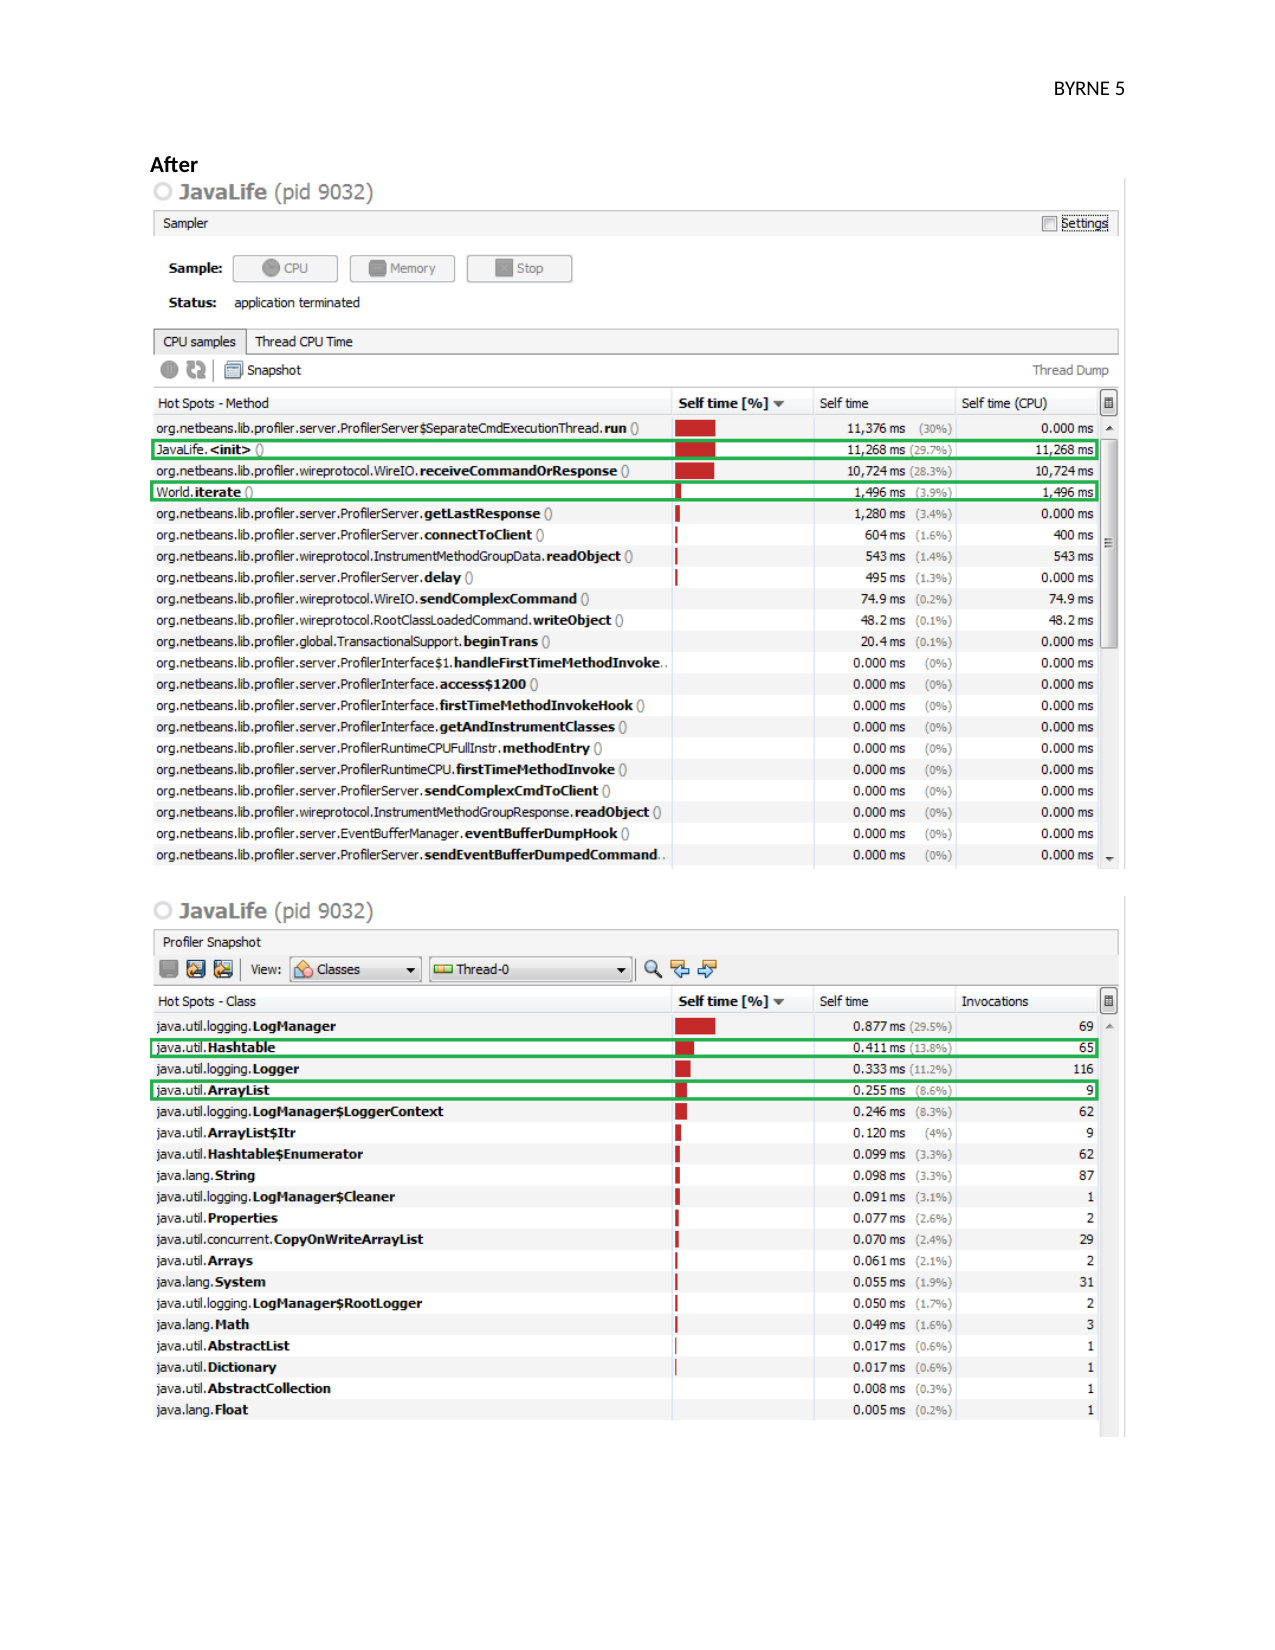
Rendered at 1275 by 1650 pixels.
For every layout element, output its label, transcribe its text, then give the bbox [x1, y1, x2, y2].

picture [150, 896, 1125, 1437]
picture [150, 178, 1125, 869]
text After [150, 150, 1125, 178]
